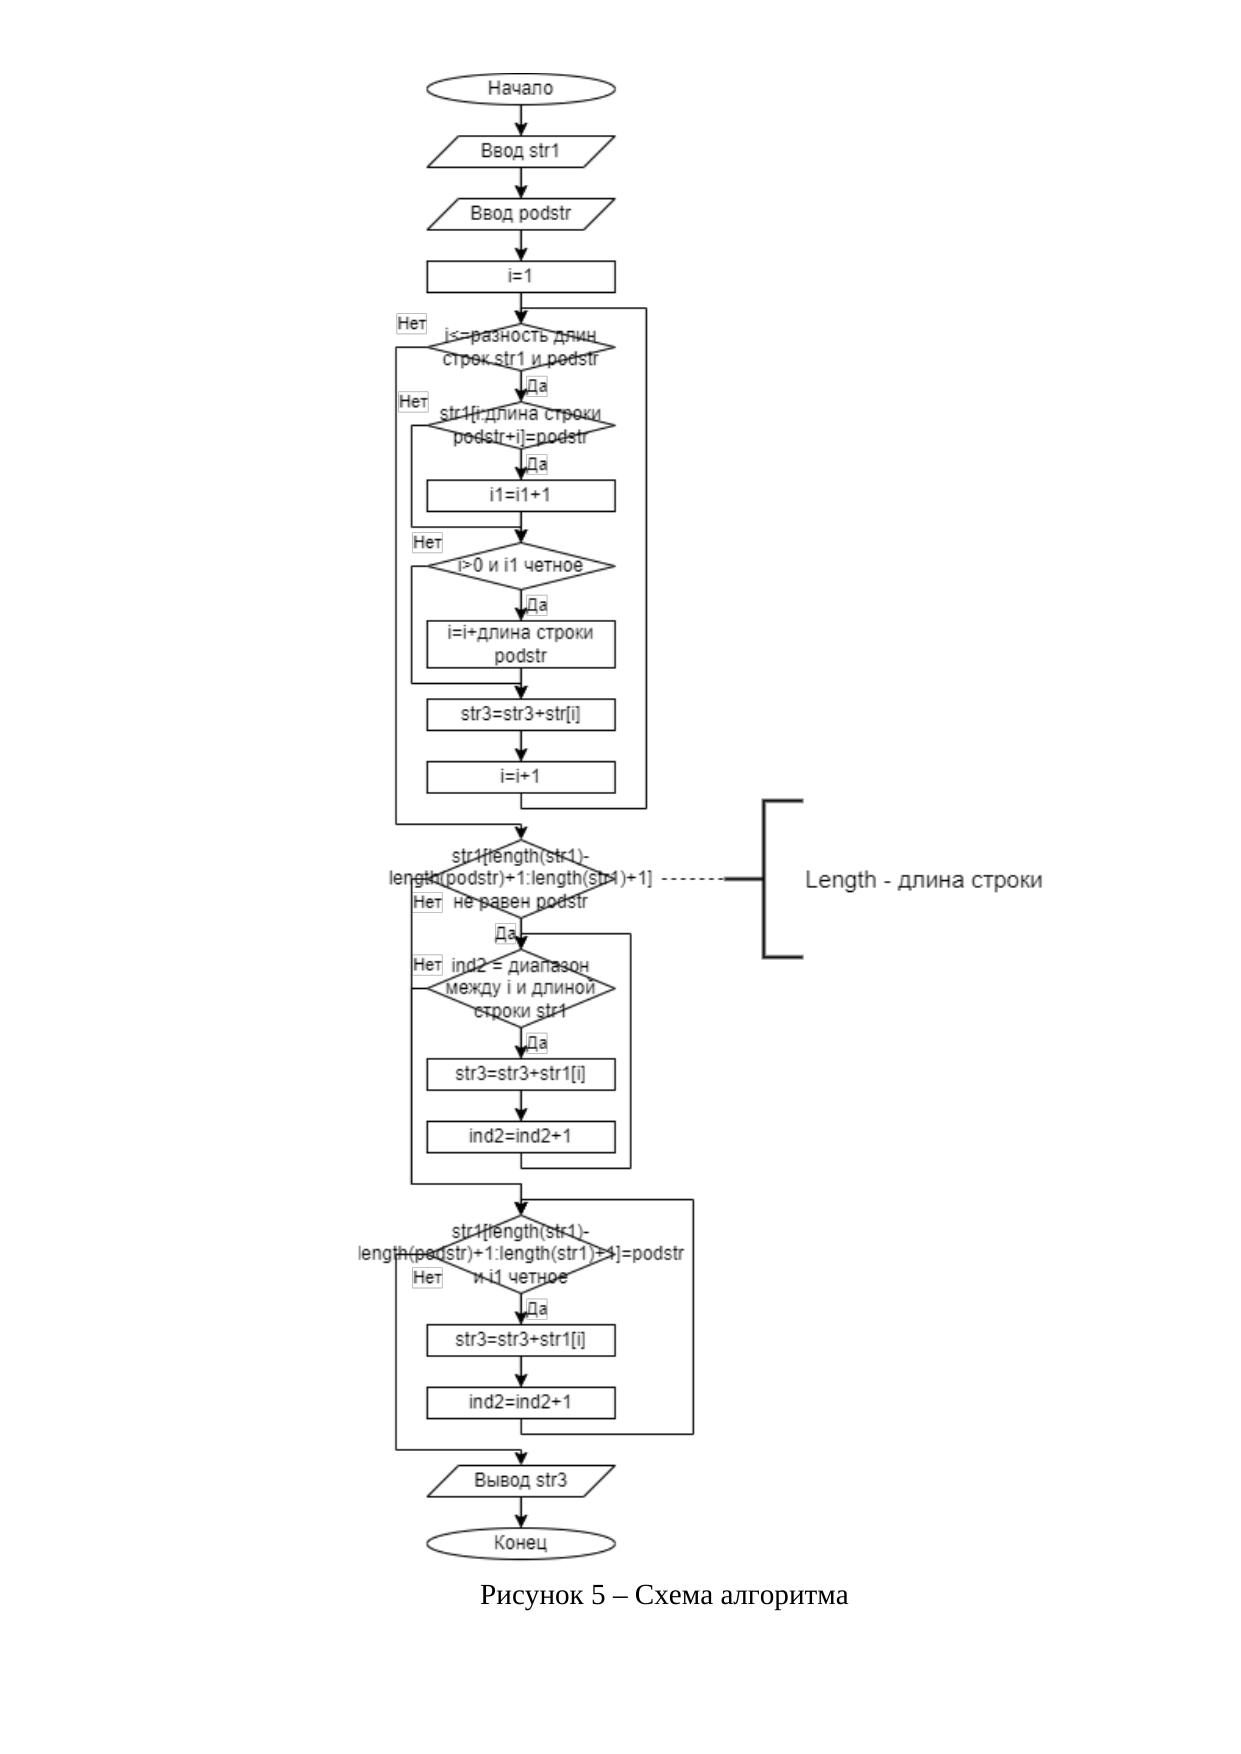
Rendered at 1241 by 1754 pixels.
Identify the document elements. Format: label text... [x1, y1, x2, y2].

text Рисунок 5 – Схема алгоритма [177, 1577, 1152, 1610]
picture [358, 73, 1044, 1562]
